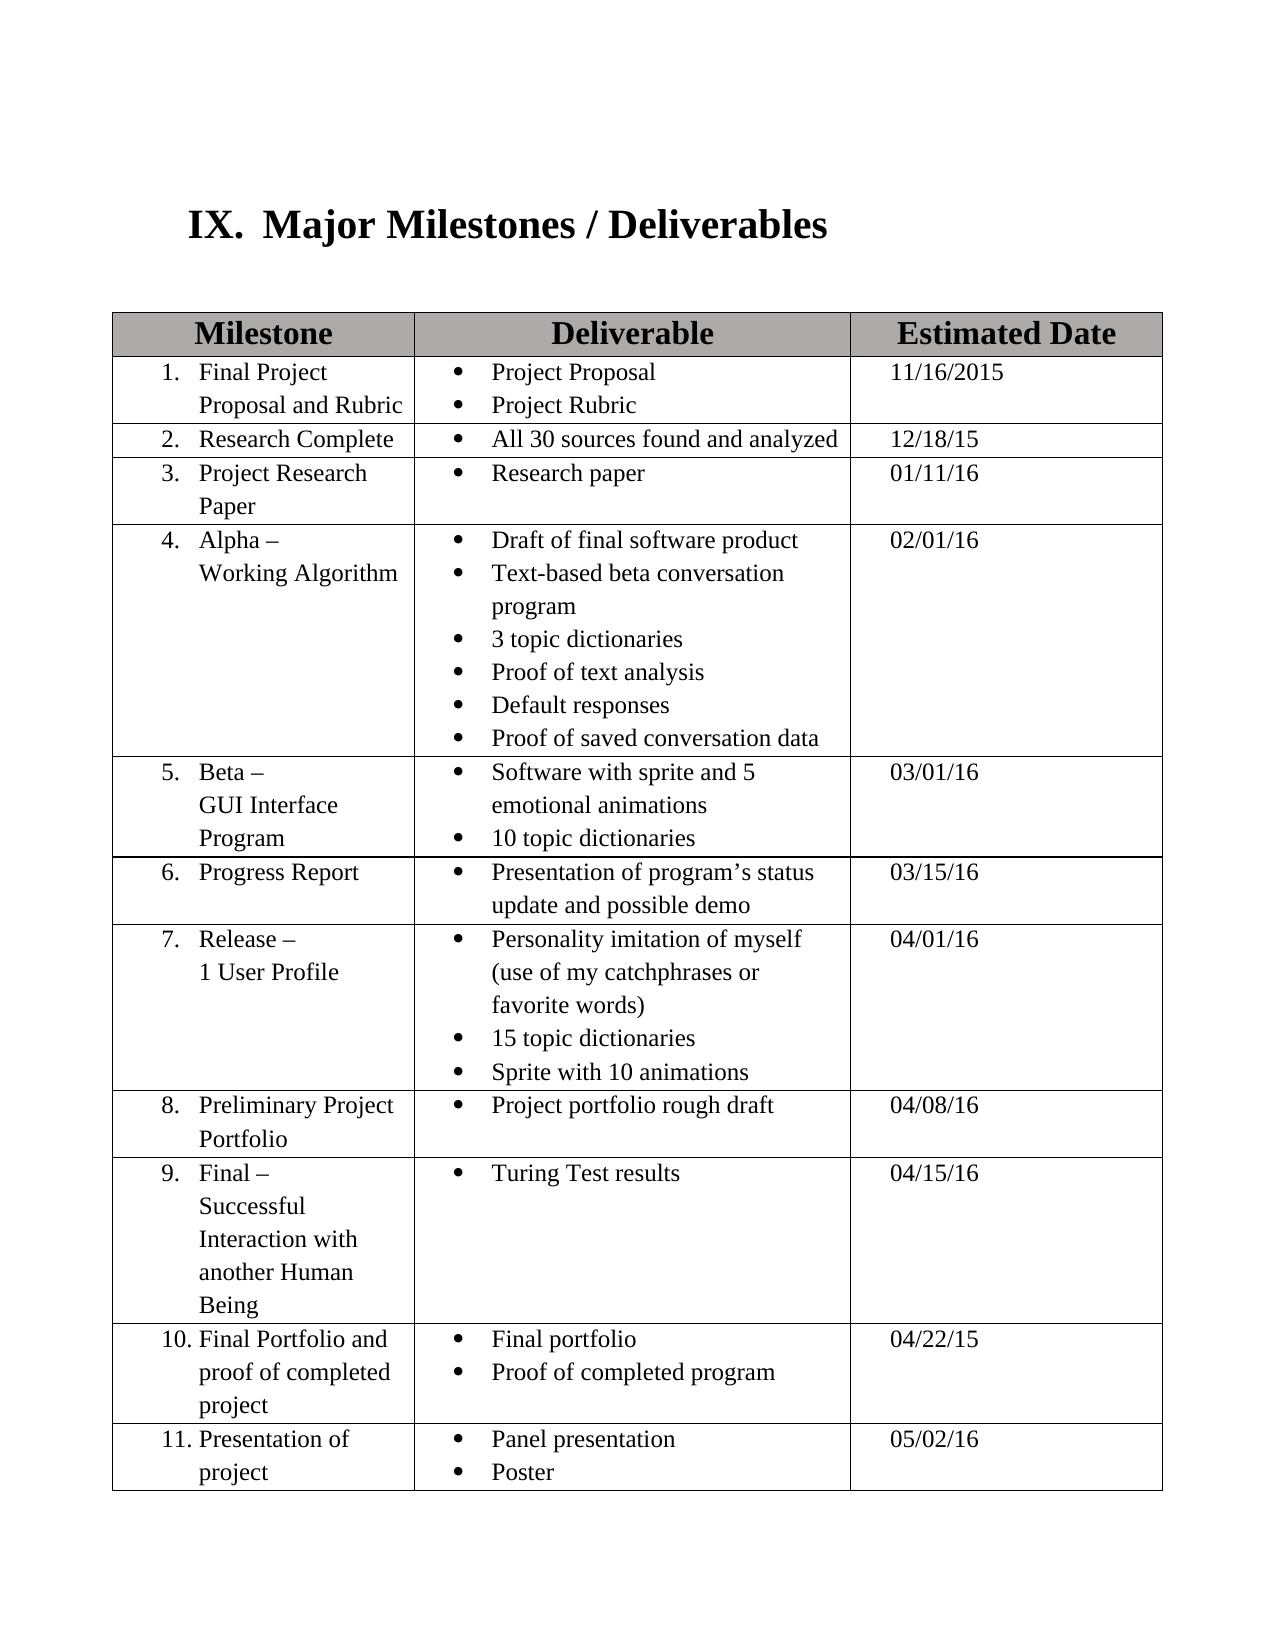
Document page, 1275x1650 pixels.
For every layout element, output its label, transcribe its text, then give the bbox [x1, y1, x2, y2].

table_cell Software with sprite and 5 emotional animations 10 topic dictionaries [415, 757, 850, 856]
table_cell Final portfolio Proof of completed program [415, 1324, 850, 1423]
table_cell 04/01/16 [851, 925, 1162, 1089]
table_cell 03/01/16 [851, 757, 1162, 856]
table_cell 12/18/15 [851, 424, 1162, 457]
table_cell Turing Test results [415, 1158, 850, 1323]
table_cell Release – 1 User Profile [113, 925, 414, 1089]
table_cell 11/16/2015 [851, 357, 1162, 423]
table_cell 04/08/16 [851, 1091, 1162, 1157]
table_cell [415, 1424, 850, 1490]
table_cell 05/02/16 [851, 1424, 1162, 1490]
table_header Estimated Date [851, 313, 1162, 356]
list Major Milestones / Deliverables [187, 200, 1125, 248]
table_cell Project Research Paper [113, 458, 414, 524]
table_cell 01/11/16 [851, 458, 1162, 524]
table_cell 02/01/16 [851, 525, 1162, 756]
table_cell Draft of final software product Text-based beta conversation program 3 topic dictionaries Proof of text analysis Default responses Proof of saved conversation data [415, 525, 850, 756]
table_cell Progress Report [113, 858, 414, 923]
table_cell 03/15/16 [851, 858, 1162, 923]
table_cell Presentation of program’s status update and possible demo [415, 858, 850, 923]
table_cell Personality imitation of myself (use of my catchphrases or favorite words) 15 topic dictionaries Sprite with 10 animations [415, 925, 850, 1089]
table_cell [113, 1424, 414, 1490]
table_cell Alpha – Working Algorithm [113, 525, 414, 756]
table_cell Project Proposal Project Rubric [415, 357, 850, 423]
table_cell Research paper [415, 458, 850, 524]
table_cell Project portfolio rough draft [415, 1091, 850, 1157]
table_cell Preliminary Project Portfolio [113, 1091, 414, 1157]
table_cell Final – Successful Interaction with another Human Being [113, 1158, 414, 1323]
table_header Milestone [113, 313, 414, 356]
table_cell Final Project Proposal and Rubric [113, 357, 414, 423]
table_header Deliverable [415, 313, 850, 356]
table_cell Final Portfolio and proof of completed project [113, 1324, 414, 1423]
table_cell Beta – GUI Interface Program [113, 757, 414, 856]
table_cell 04/15/16 [851, 1158, 1162, 1323]
table_cell Research Complete [113, 424, 414, 457]
table_cell 04/22/15 [851, 1324, 1162, 1423]
table_cell All 30 sources found and analyzed [415, 424, 850, 457]
